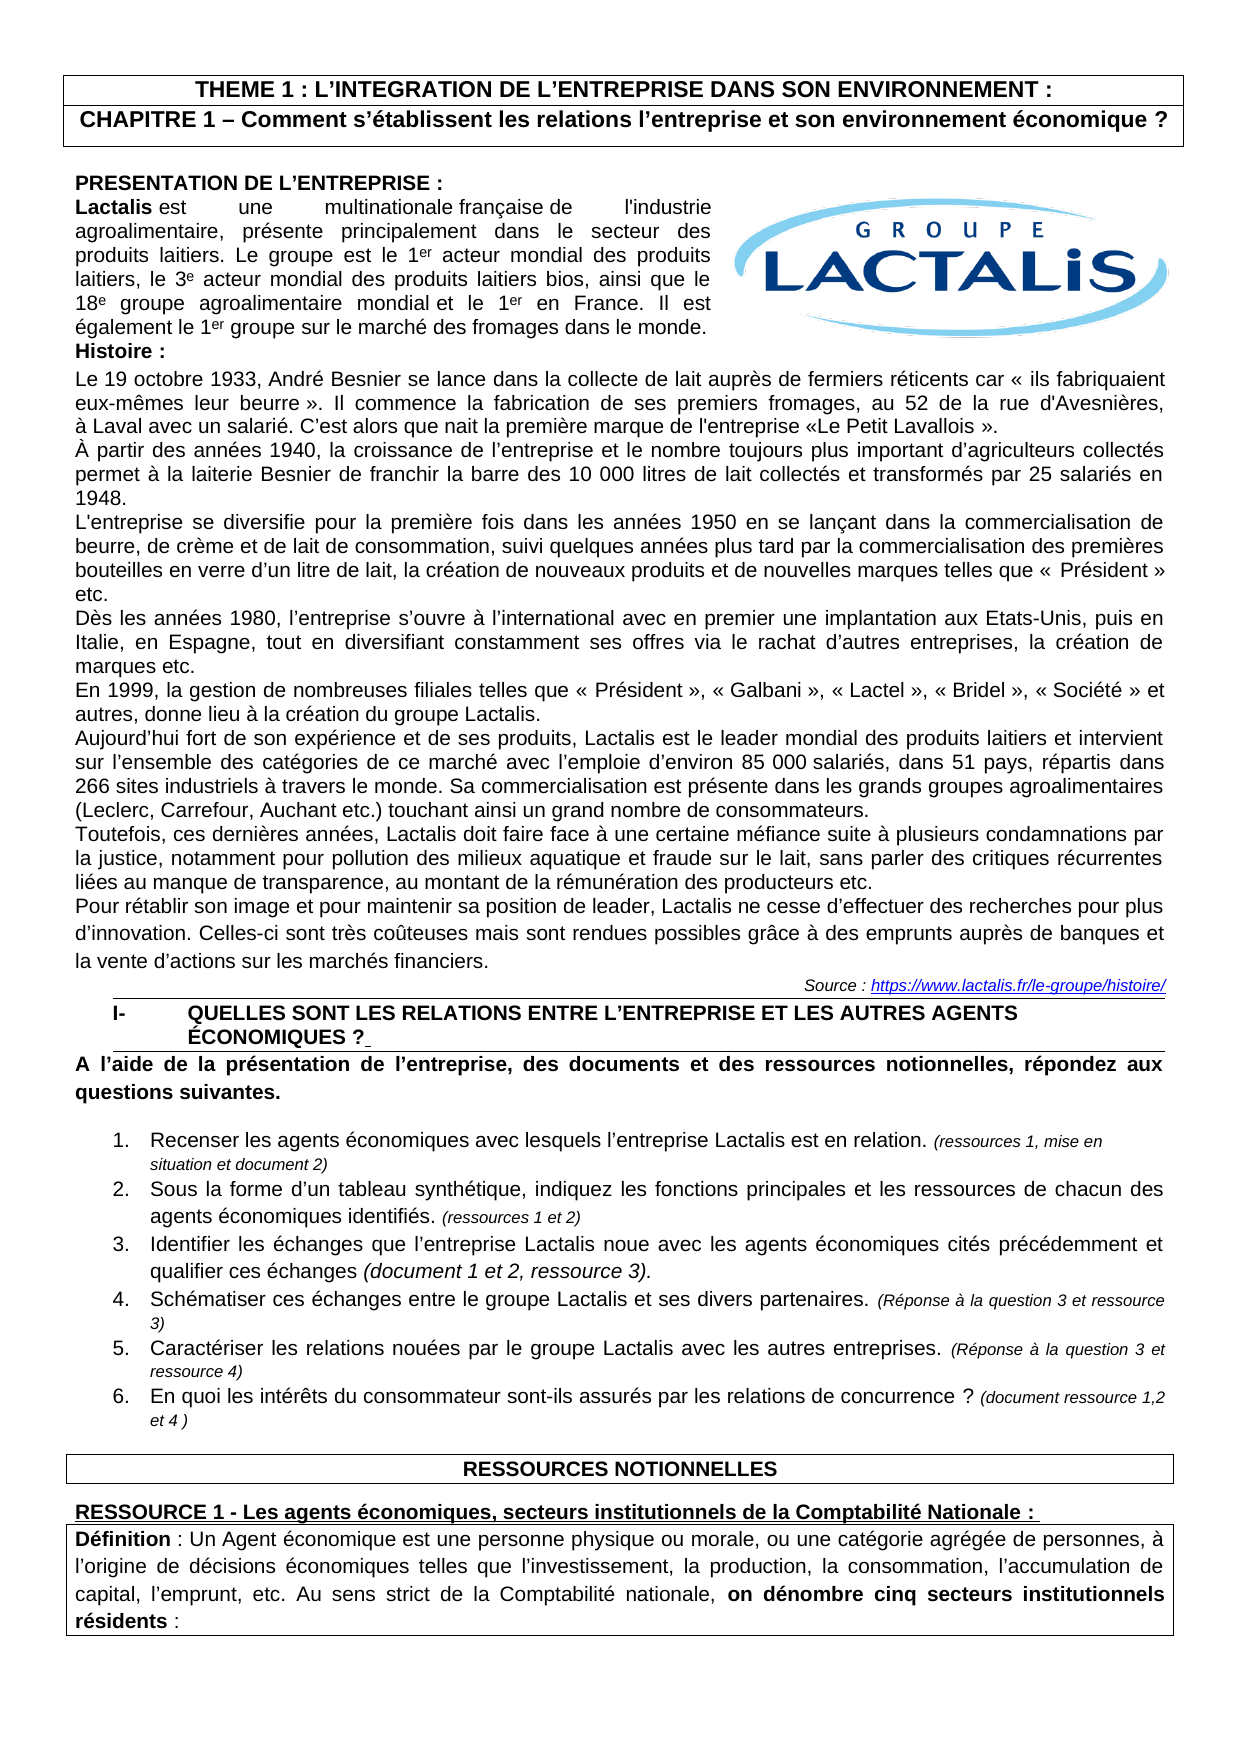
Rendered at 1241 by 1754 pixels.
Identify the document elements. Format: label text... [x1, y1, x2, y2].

picture [730, 194, 1171, 340]
text Aujourd’hui fort de son expérience et de ses produits, Lactalis est le leader mondial des produits laitiers et intervient sur l’ensemble des catégories de ce marché avec l’emploie d’environ 85 000 salariés, dans 51 pays, répartis dans 266 sites industriels à travers le monde. Sa commercialisation est présente dans les grands groupes agroalimentaires (Leclerc, Carrefour, Auchant etc.) touchant ainsi un grand nombre de consommateurs. [75, 726, 1165, 822]
text L'entreprise se diversifie pour la première fois dans les années 1950 en se lançant dans la commercialisation de beurre, de crème et de lait de consommation, suivi quelques années plus tard par la commercialisation des premières bouteilles en verre d’un litre de lait, la création de nouveaux produits et de nouvelles marques telles que « Président » etc. [75, 510, 1165, 606]
table_cell CHAPITRE 1 – Comment s’établissent les relations l’entreprise et son environnement économique ? [64, 106, 1183, 146]
text En 1999, la gestion de nombreuses filiales telles que « Président », « Galbani », « Lactel », « Bridel », « Société » et autres, donne lieu à la création du groupe Lactalis. [75, 678, 1165, 726]
text Le 19 octobre 1933, André Besnier se lance dans la collecte de lait auprès de fermiers réticents car « ils fabriquaient eux-mêmes leur beurre ». Il commence la fabrication de ses premiers fromages, au 52 de la rue d'Avesnières, à Laval avec un salarié. C’est alors que nait la première marque de l'entreprise «Le Petit Lavallois ». [75, 366, 1165, 438]
list Schématiser ces échanges entre le groupe Lactalis et ses divers partenaires. (Réponse à la question 3 et ressource 3) [112, 1287, 1165, 1333]
list Caractériser les relations nouées par le groupe Lactalis avec les autres entreprises. (Réponse à la question 3 et ressource 4) [112, 1336, 1165, 1381]
text Définition : Un Agent économique est une personne physique ou morale, ou une catégorie agrégée de personnes, à l’origine de décisions économiques telles que l’investissement, la production, la consommation, l’accumulation de capital, l’emprunt, etc. Au sens strict de la Comptabilité nationale, on dénombre cinq secteurs institutionnels résidents : [67, 1525, 1173, 1635]
text Ressources notionnelles [67, 1455, 1173, 1483]
list Identifier les échanges que l’entreprise Lactalis noue avec les agents économiques cités précédemment et qualifier ces échanges (document 1 et 2, ressource 3). [112, 1232, 1165, 1283]
text Source : https://www.lactalis.fr/le-groupe/histoire/ [75, 976, 1165, 995]
text A l’aide de la présentation de l’entreprise, des documents et des ressources notionnelles, répondez aux questions suivantes. [75, 1052, 1165, 1104]
text Histoire : [75, 339, 1165, 363]
subtitle QuelLEs sont Les relations entre l’entreprise et les autres agents économiques ? [112, 999, 1165, 1052]
list Recenser les agents économiques avec lesquels l’entreprise Lactalis est en relation. (ressources 1, mise en situation et document 2) [112, 1128, 1165, 1174]
text Pour rétablir son image et pour maintenir sa position de leader, Lactalis ne cesse d’effectuer des recherches pour plus d’innovation. Celles-ci sont très coûteuses mais sont rendues possibles grâce à des emprunts auprès de banques et la vente d’actions sur les marchés financiers. [75, 893, 1165, 972]
list Sous la forme d’un tableau synthétique, indiquez les fonctions principales et les ressources de chacun des agents économiques identifiés. (ressources 1 et 2) [112, 1177, 1165, 1228]
text PRESENTATION DE L’ENTREPRISE : [75, 171, 1165, 195]
text À partir des années 1940, la croissance de l’entreprise et le nombre toujours plus important d’agriculteurs collectés permet à la laiterie Besnier de franchir la barre des 10 000 litres de lait collectés et transformés par 25 salariés en 1948. [75, 438, 1165, 510]
text Lactalis est une multinationale française de l'industrie agroalimentaire, présente principalement dans le secteur des produits laitiers. Le groupe est le 1ᵉʳ acteur mondial des produits laitiers, le 3ᵉ acteur mondial des produits laitiers bios, ainsi que le 18ᵉ groupe agroalimentaire mondial et le 1ᵉʳ en France. Il est également le 1ᵉʳ groupe sur le marché des fromages dans le monde. [75, 195, 730, 339]
text Toutefois, ces dernières années, Lactalis doit faire face à une certaine méfiance suite à plusieurs condamnations par la justice, notamment pour pollution des milieux aquatique et fraude sur le lait, sans parler des critiques récurrentes liées au manque de transparence, au montant de la rémunération des producteurs etc. [75, 822, 1165, 893]
table_header THEME 1 : L’INTEGRATION DE L’ENTREPRISE DANS SON ENVIRONNEMENT : [64, 76, 1183, 105]
list En quoi les intérêts du consommateur sont-ils assurés par les relations de concurrence ? (document ressource 1,2 et 4 ) [112, 1384, 1165, 1430]
text RESSOURCE 1 - Les agents économiques, secteurs institutionnels de la Comptabilité Nationale : [75, 1497, 1165, 1524]
text Dès les années 1980, l’entreprise s’ouvre à l’international avec en premier une implantation aux Etats-Unis, puis en Italie, en Espagne, tout en diversifiant constamment ses offres via le rachat d’autres entreprises, la création de marques etc. [75, 606, 1165, 678]
